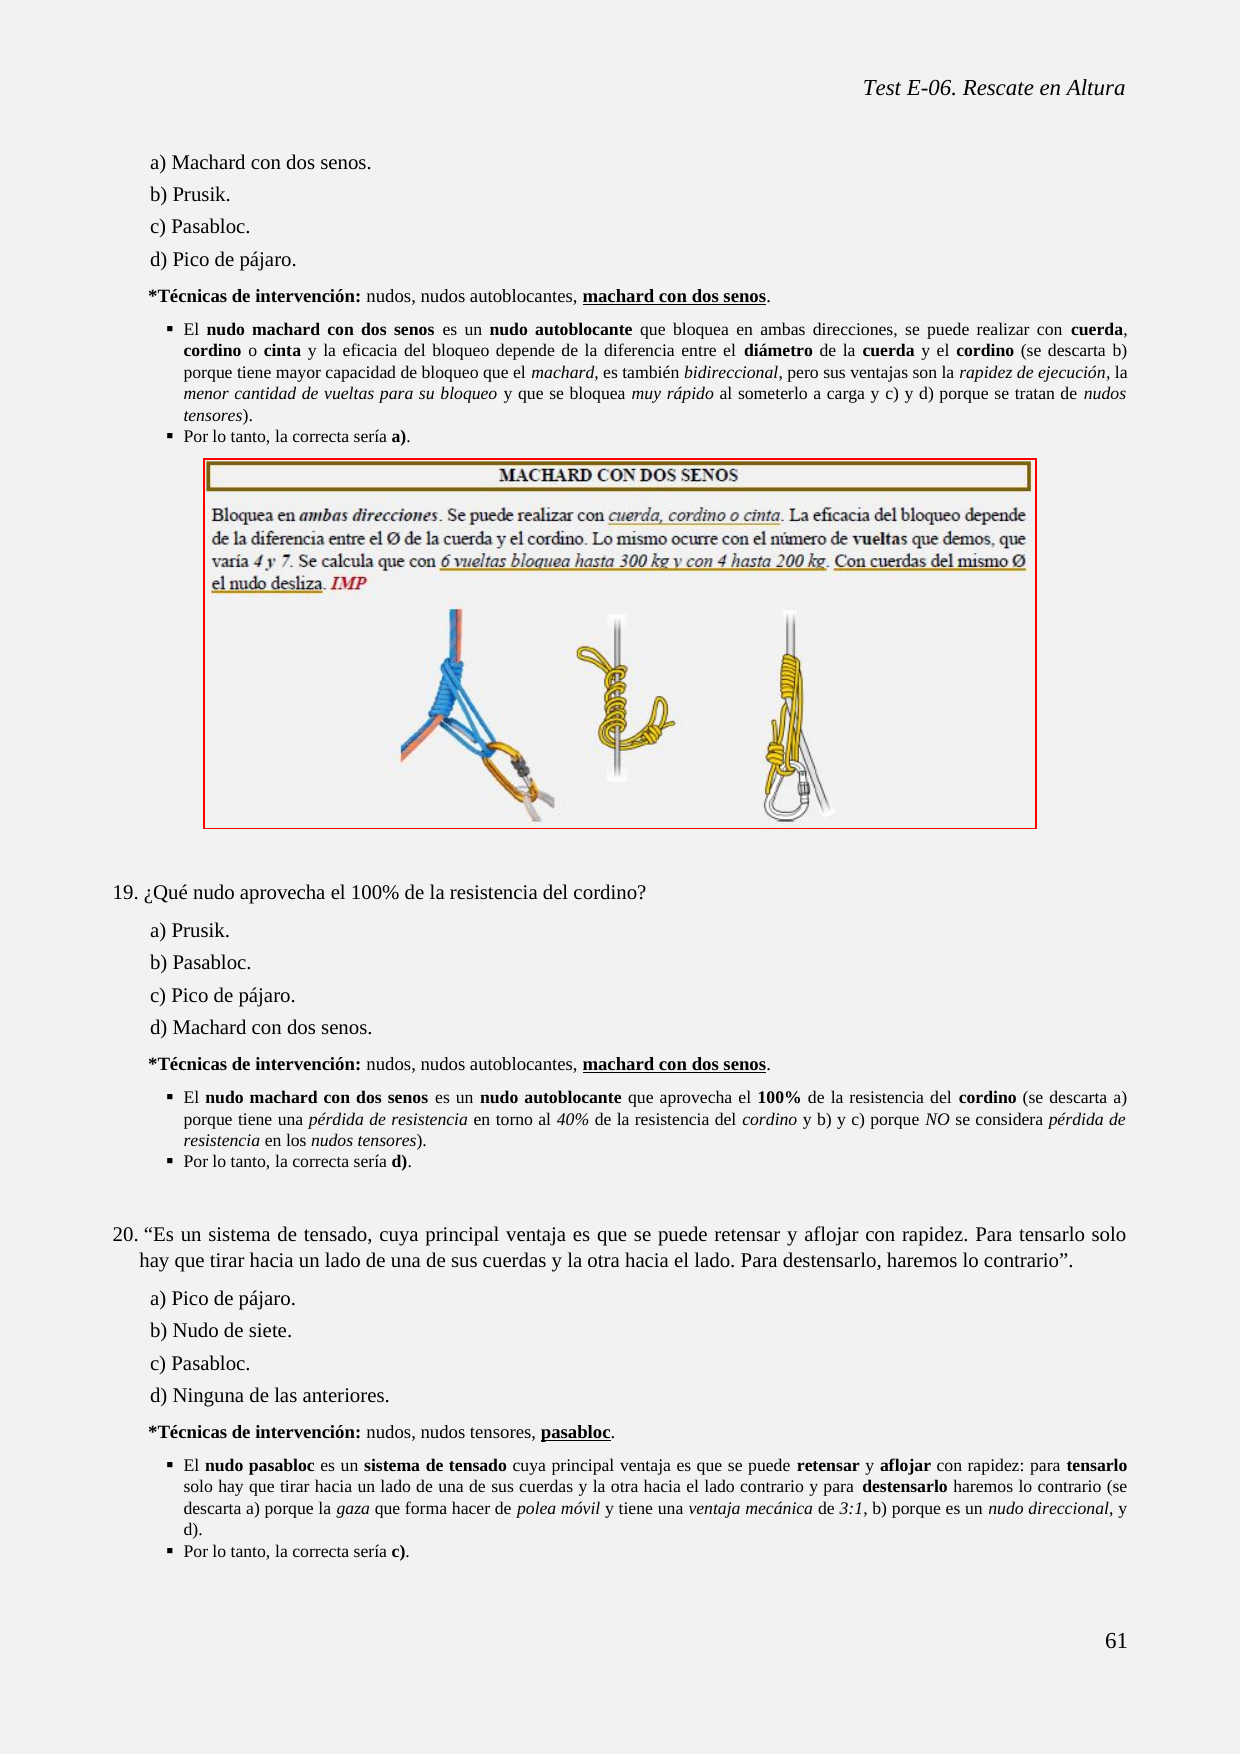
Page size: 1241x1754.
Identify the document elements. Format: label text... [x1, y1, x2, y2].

list El nudo machard con dos senos es un nudo autoblocante que bloquea en ambas direcciones, se puede realizar con cuerda, cordino o cinta y la eficacia del bloqueo depende de la diferencia entre el diámetro de la cuerda y el cordino (se descarta b) porque tiene mayor capacidad de bloqueo que el machard, es también bidireccional, pero sus ventajas son la rapidez de ejecución, la menor cantidad de vueltas para su bloqueo y que se bloquea muy rápido al someterlo a carga y c) y d) porque se tratan de nudos tensores). [166, 319, 1128, 425]
list Pasabloc. [150, 950, 1128, 974]
list Prusik. [150, 182, 1128, 206]
list Pico de pájaro. [150, 1286, 1128, 1310]
list Por lo tanto, la correcta sería a). [166, 426, 1128, 446]
list Por lo tanto, la correcta sería c). [166, 1541, 1128, 1561]
list Pico de pájaro. [150, 247, 1128, 271]
list Pasabloc. [150, 214, 1128, 238]
text *Técnicas de intervención: nudos, nudos autoblocantes, machard con dos senos. [148, 1053, 1128, 1075]
list Prusik. [150, 918, 1128, 942]
list El nudo pasabloc es un sistema de tensado cuya principal ventaja es que se puede retensar y aflojar con rapidez: para tensarlo solo hay que tirar hacia un lado de una de sus cuerdas y la otra hacia el lado contrario y para destensarlo haremos lo contrario (se descarta a) porque la gaza que forma hacer de polea móvil y tiene una ventaja mecánica de 3:1, b) porque es un nudo direccional, y d). [166, 1455, 1128, 1539]
list ¿Qué nudo aprovecha el 100% de la resistencia del cordino? [112, 880, 1128, 904]
list El nudo machard con dos senos es un nudo autoblocante que aprovecha el 100% de la resistencia del cordino (se descarta a) porque tiene una pérdida de resistencia en torno al 40% de la resistencia del cordino y b) y c) porque NO se considera pérdida de resistencia en los nudos tensores). [166, 1087, 1128, 1150]
list Pasabloc. [150, 1350, 1128, 1374]
text *Técnicas de intervención: nudos, nudos autoblocantes, machard con dos senos. [148, 285, 1128, 307]
list Pico de pájaro. [150, 982, 1128, 1007]
list Nudo de siete. [150, 1318, 1128, 1342]
list Por lo tanto, la correcta sería d). [166, 1151, 1128, 1172]
picture [205, 460, 1035, 828]
text *Técnicas de intervención: nudos, nudos tensores, pasabloc. [148, 1421, 1128, 1443]
list Machard con dos senos. [150, 150, 1128, 174]
list Ninguna de las anteriores. [150, 1383, 1128, 1407]
list “Es un sistema de tensado, cuya principal ventaja es que se puede retensar y aflojar con rapidez. Para tensarlo solo hay que tirar hacia un lado de una de sus cuerdas y la otra hacia el lado. Para destensarlo, haremos lo contrario”. [112, 1222, 1128, 1272]
list Machard con dos senos. [150, 1015, 1128, 1039]
